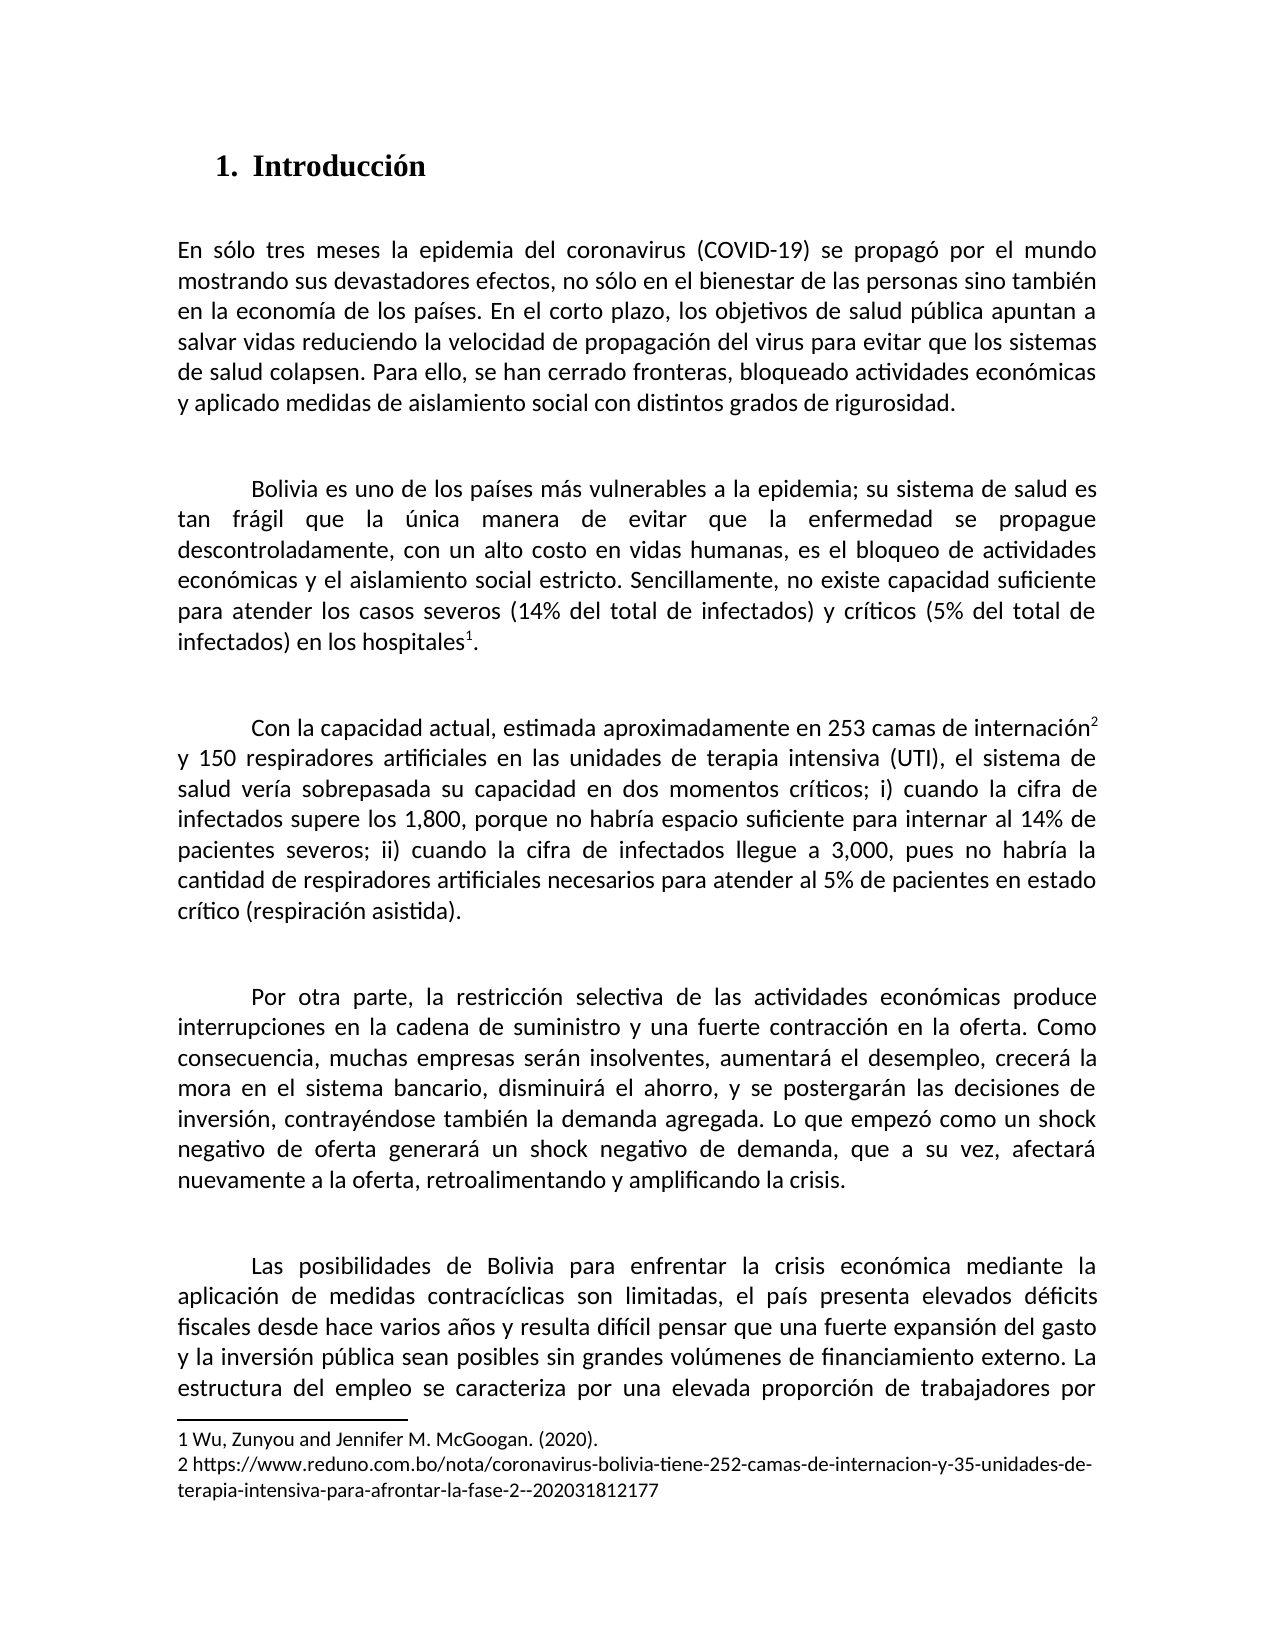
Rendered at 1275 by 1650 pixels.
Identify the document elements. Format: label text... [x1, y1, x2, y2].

text Bolivia es uno de los países más vulnerables a la epidemia; su sistema de salud es tan frágil que la única manera de evitar que la enfermedad se propague descontroladamente, con un alto costo en vidas humanas, es el bloqueo de actividades económicas y el aislamiento social estricto. Sencillamente, no existe capacidad suficiente para atender los casos severos (14% del total de infectados) y críticos (5% del total de infectados) en los hospitales. [177, 473, 1098, 656]
text En sólo tres meses la epidemia del coronavirus (COVID-19) se propagó por el mundo mostrando sus devastadores efectos, no sólo en el bienestar de las personas sino también en la economía de los países. En el corto plazo, los objetivos de salud pública apuntan a salvar vidas reduciendo la velocidad de propagación del virus para evitar que los sistemas de salud colapsen. Para ello, se han cerrado fronteras, bloqueado actividades económicas y aplicado medidas de aislamiento social con distintos grados de rigurosidad. [177, 234, 1098, 417]
text Por otra parte, la restricción selectiva de las actividades económicas produce interrupciones en la cadena de suministro y una fuerte contracción en la oferta. Como consecuencia, muchas empresas serán insolventes, aumentará el desempleo, crecerá la mora en el sistema bancario, disminuirá el ahorro, y se postergarán las decisiones de inversión, contrayéndose también la demanda agregada. Lo que empezó como un shock negativo de oferta generará un shock negativo de demanda, que a su vez, afectará nuevamente a la oferta, retroalimentando y amplificando la crisis. [177, 981, 1098, 1194]
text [177, 1250, 1098, 1403]
list Introducción [215, 148, 1098, 183]
text Con la capacidad actual, estimada aproximadamente en 253 camas de internación y 150 respiradores artificiales en las unidades de terapia intensiva (UTI), el sistema de salud vería sobrepasada su capacidad en dos momentos críticos; i) cuando la cifra de infectados supere los 1,800, porque no habría espacio suficiente para internar al 14% de pacientes severos; ii) cuando la cifra de infectados llegue a 3,000, pues no habría la cantidad de respiradores artificiales necesarios para atender al 5% de pacientes en estado crítico (respiración asistida). [177, 712, 1098, 925]
